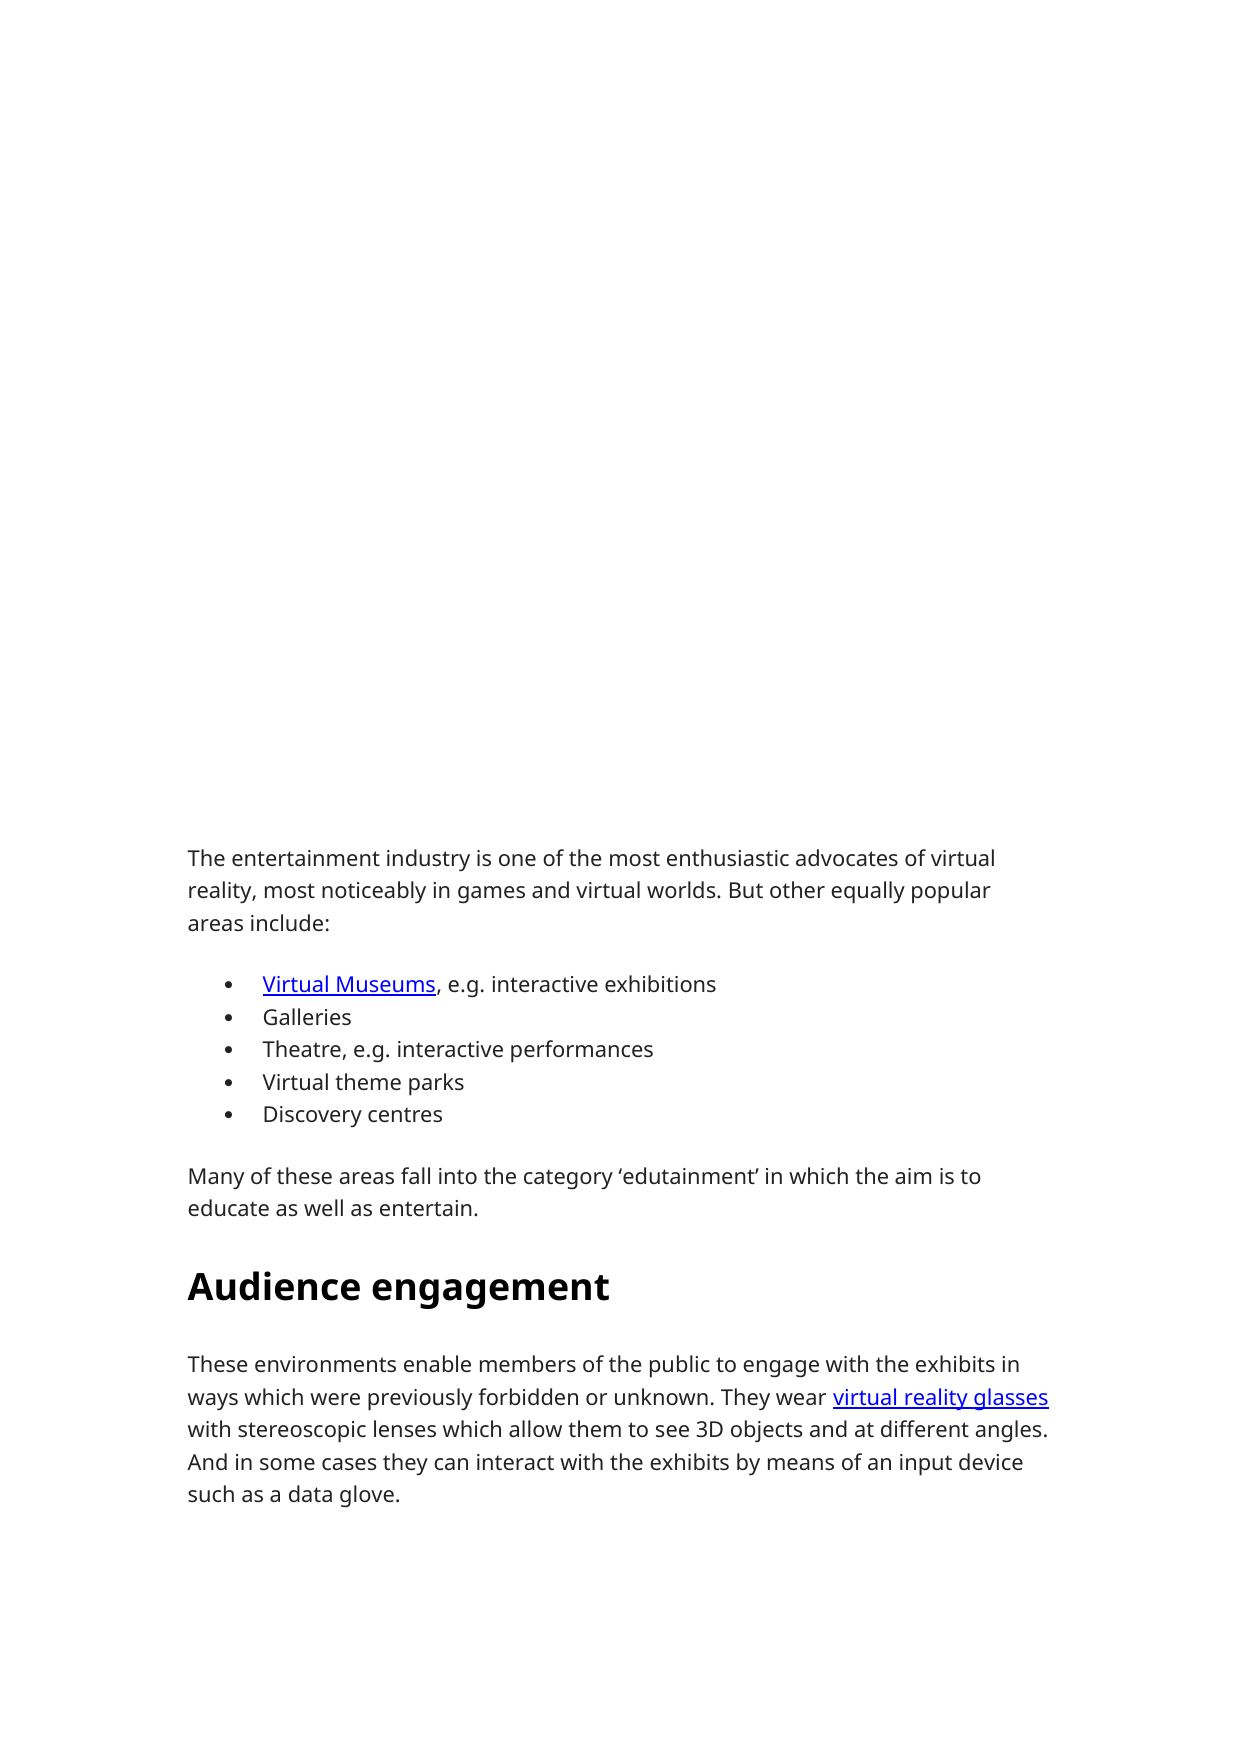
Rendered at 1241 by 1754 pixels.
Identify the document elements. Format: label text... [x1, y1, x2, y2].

list Virtual theme parks [225, 1065, 1053, 1098]
list Galleries [225, 1000, 1053, 1033]
text These environments enable members of the public to engage with the exhibits in ways which were previously forbidden or unknown. They wear virtual reality glasses with stereoscopic lenses which allow them to see 3D objects and at different angles. And in some cases they can interact with the exhibits by means of an input device such as a data glove. [187, 1348, 1053, 1510]
text Many of these areas fall into the category ‘edutainment’ in which the aim is to educate as well as entertain. [187, 1159, 1053, 1224]
list Discovery centres [225, 1098, 1053, 1130]
list Virtual Museums, e.g. interactive exhibitions [225, 968, 1053, 1000]
text The entertainment industry is one of the most enthusiastic advocates of virtual reality, most noticeably in games and virtual worlds. But other equally popular areas include: [187, 841, 1053, 939]
subtitle Audience engagement [187, 1254, 1053, 1319]
list Theatre, e.g. interactive performances [225, 1033, 1053, 1065]
